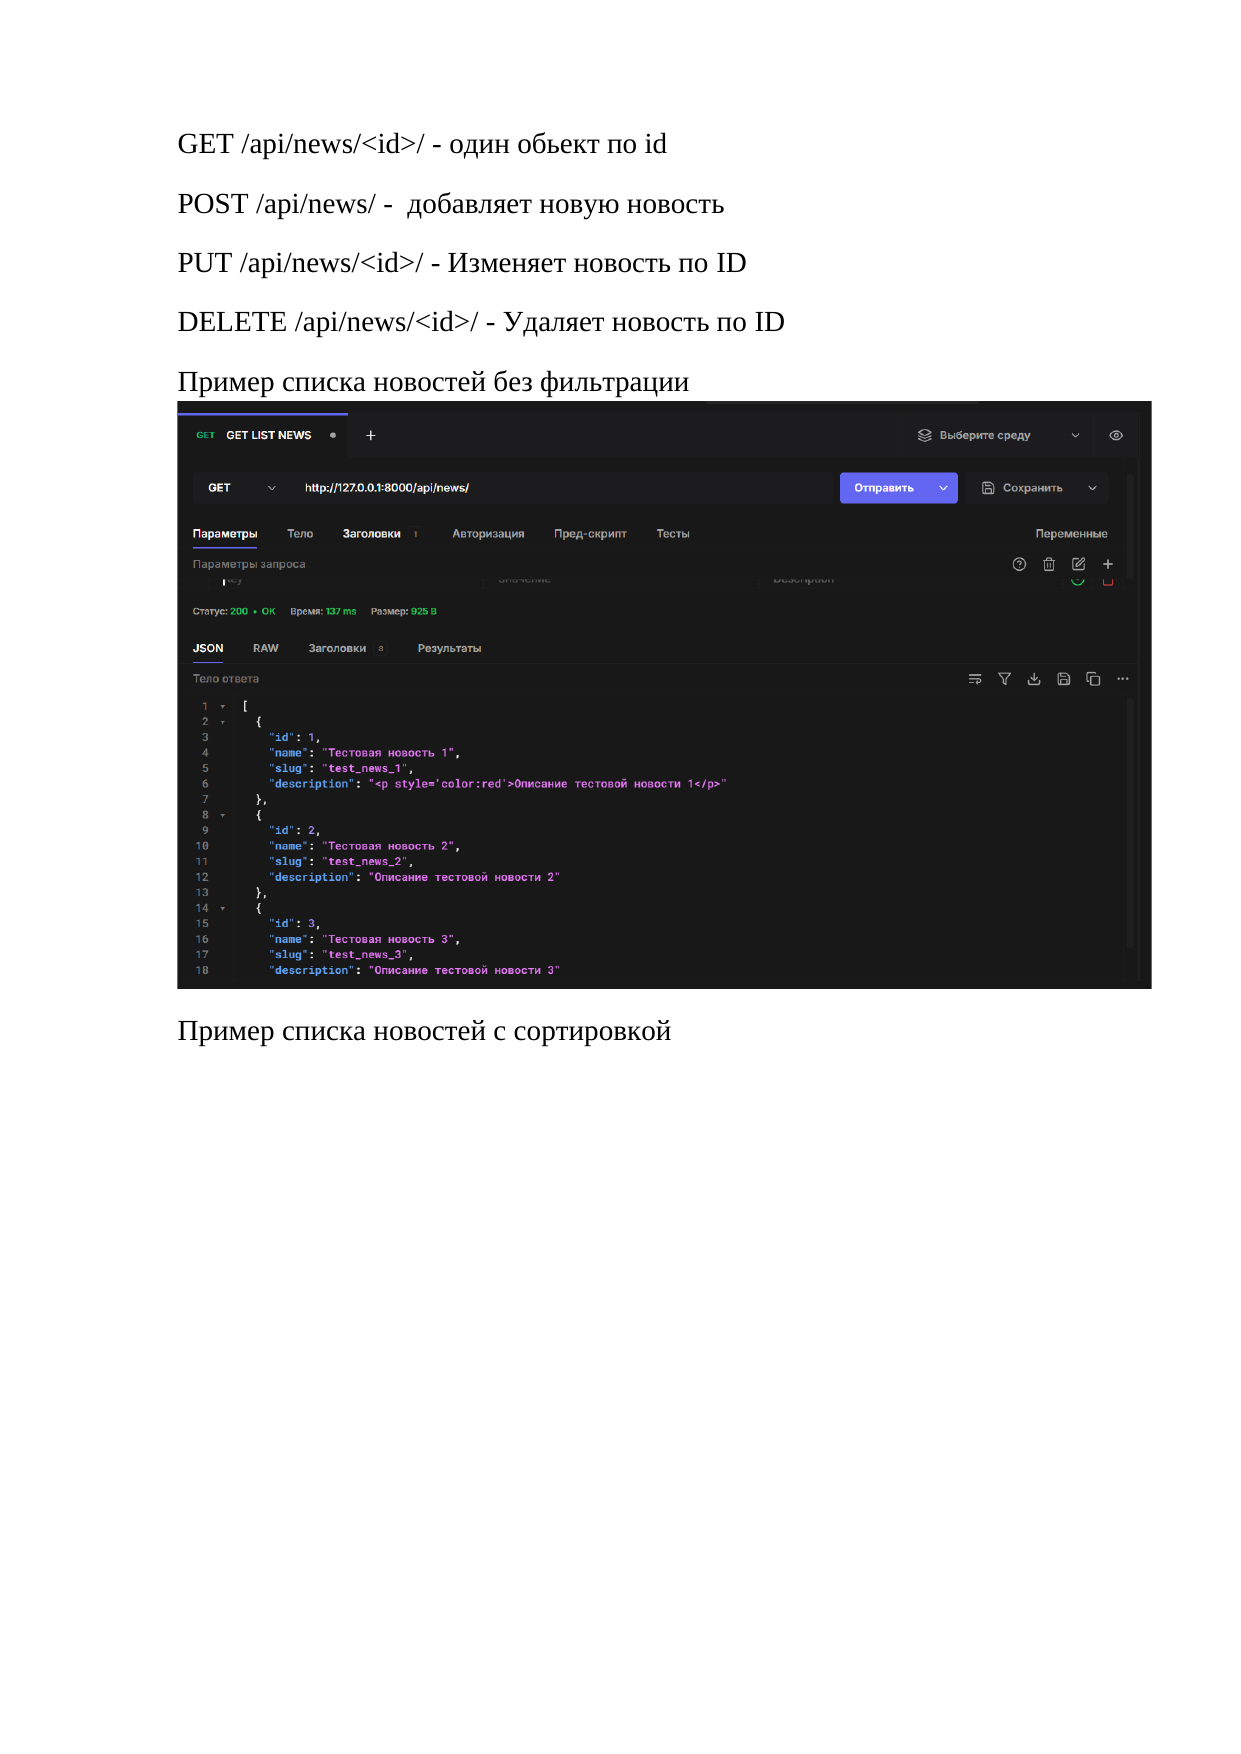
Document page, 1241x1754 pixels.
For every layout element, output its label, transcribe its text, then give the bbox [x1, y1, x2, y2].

text GET /api/news/<id>/ - один обьект по id [177, 126, 1152, 160]
text Пример списка новостей с сортировкой [177, 1013, 1152, 1047]
text PUT /api/news/<id>/ - Изменяет новость по ID [177, 245, 1152, 279]
text Пример списка новостей без фильтрации [177, 364, 1152, 401]
text POST /api/news/ - добавляет новую новость [177, 186, 1152, 219]
text DELETE /api/news/<id>/ - Удаляет новость по ID [177, 304, 1152, 338]
picture [177, 401, 1152, 989]
